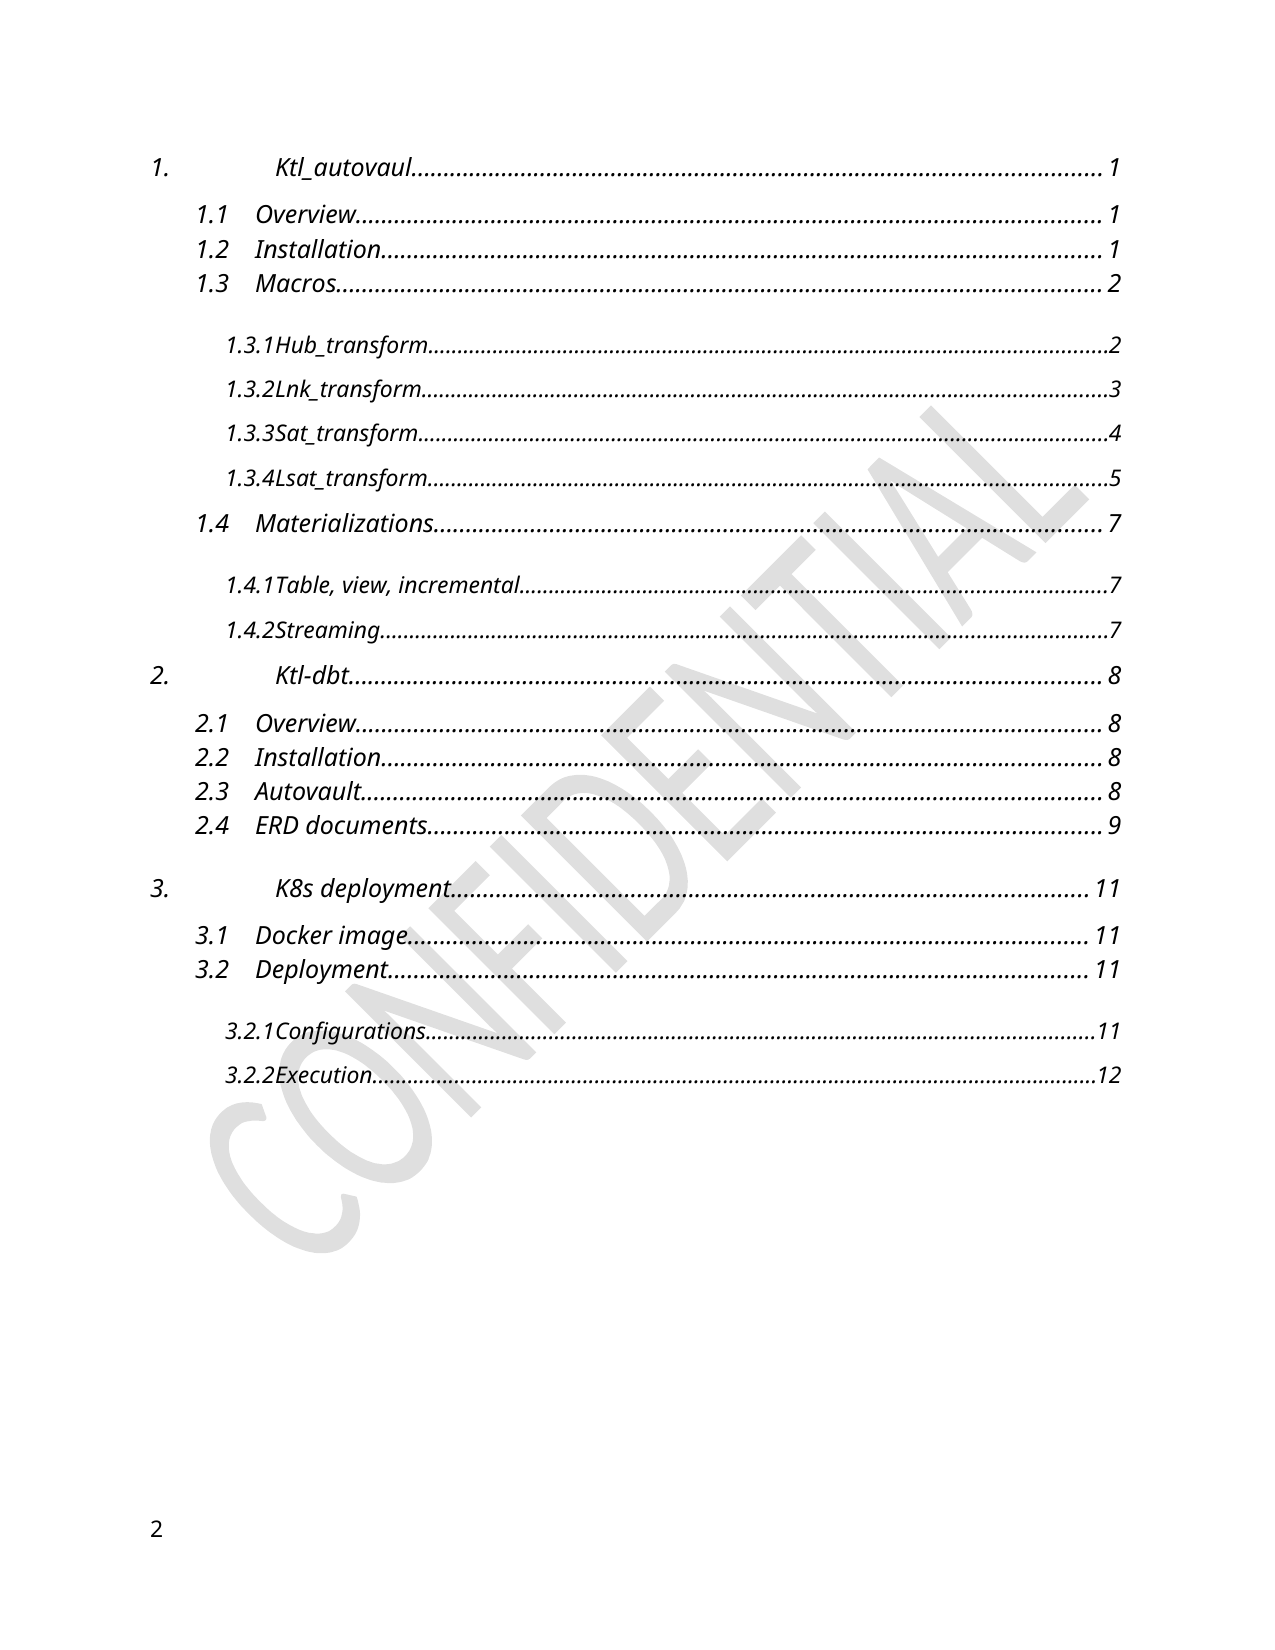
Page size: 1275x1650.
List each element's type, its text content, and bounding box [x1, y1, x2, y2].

text 3.2.2 Execution 12 [225, 1059, 1125, 1091]
text 3.2 Deployment 11 [195, 952, 1125, 986]
text 1.4.2 Streaming 7 [225, 614, 1125, 645]
text 1.2 Installation 1 [195, 231, 1125, 265]
text 1.3.3 Sat_transform 4 [225, 417, 1125, 448]
text 1.3.4 Lsat_transform 5 [225, 462, 1125, 493]
text 1.3.1 Hub_transform 2 [225, 328, 1125, 360]
text 2.2 Installation 8 [195, 739, 1125, 773]
text 2.3 Autovault 8 [195, 773, 1125, 807]
text 2.4 ERD documents 9 [195, 807, 1125, 841]
text 1.4.1 Table, view, incremental 7 [225, 569, 1125, 601]
text 2.1 Overview 8 [195, 705, 1125, 739]
text 2. Ktl-dbt 8 [150, 658, 1125, 692]
text 1.3 Macros 2 [195, 265, 1125, 299]
text 1.3.2 Lnk_transform 3 [225, 373, 1125, 404]
text 3.1 Docker image 11 [195, 918, 1125, 952]
text 3. K8s deployment 11 [150, 871, 1125, 905]
text 1. Ktl_autovaul 1 [150, 150, 1125, 184]
text 1.4 Materializations 7 [195, 506, 1125, 540]
text 3.2.1 Configurations 11 [225, 1015, 1125, 1046]
text 1.1 Overview 1 [195, 197, 1125, 231]
